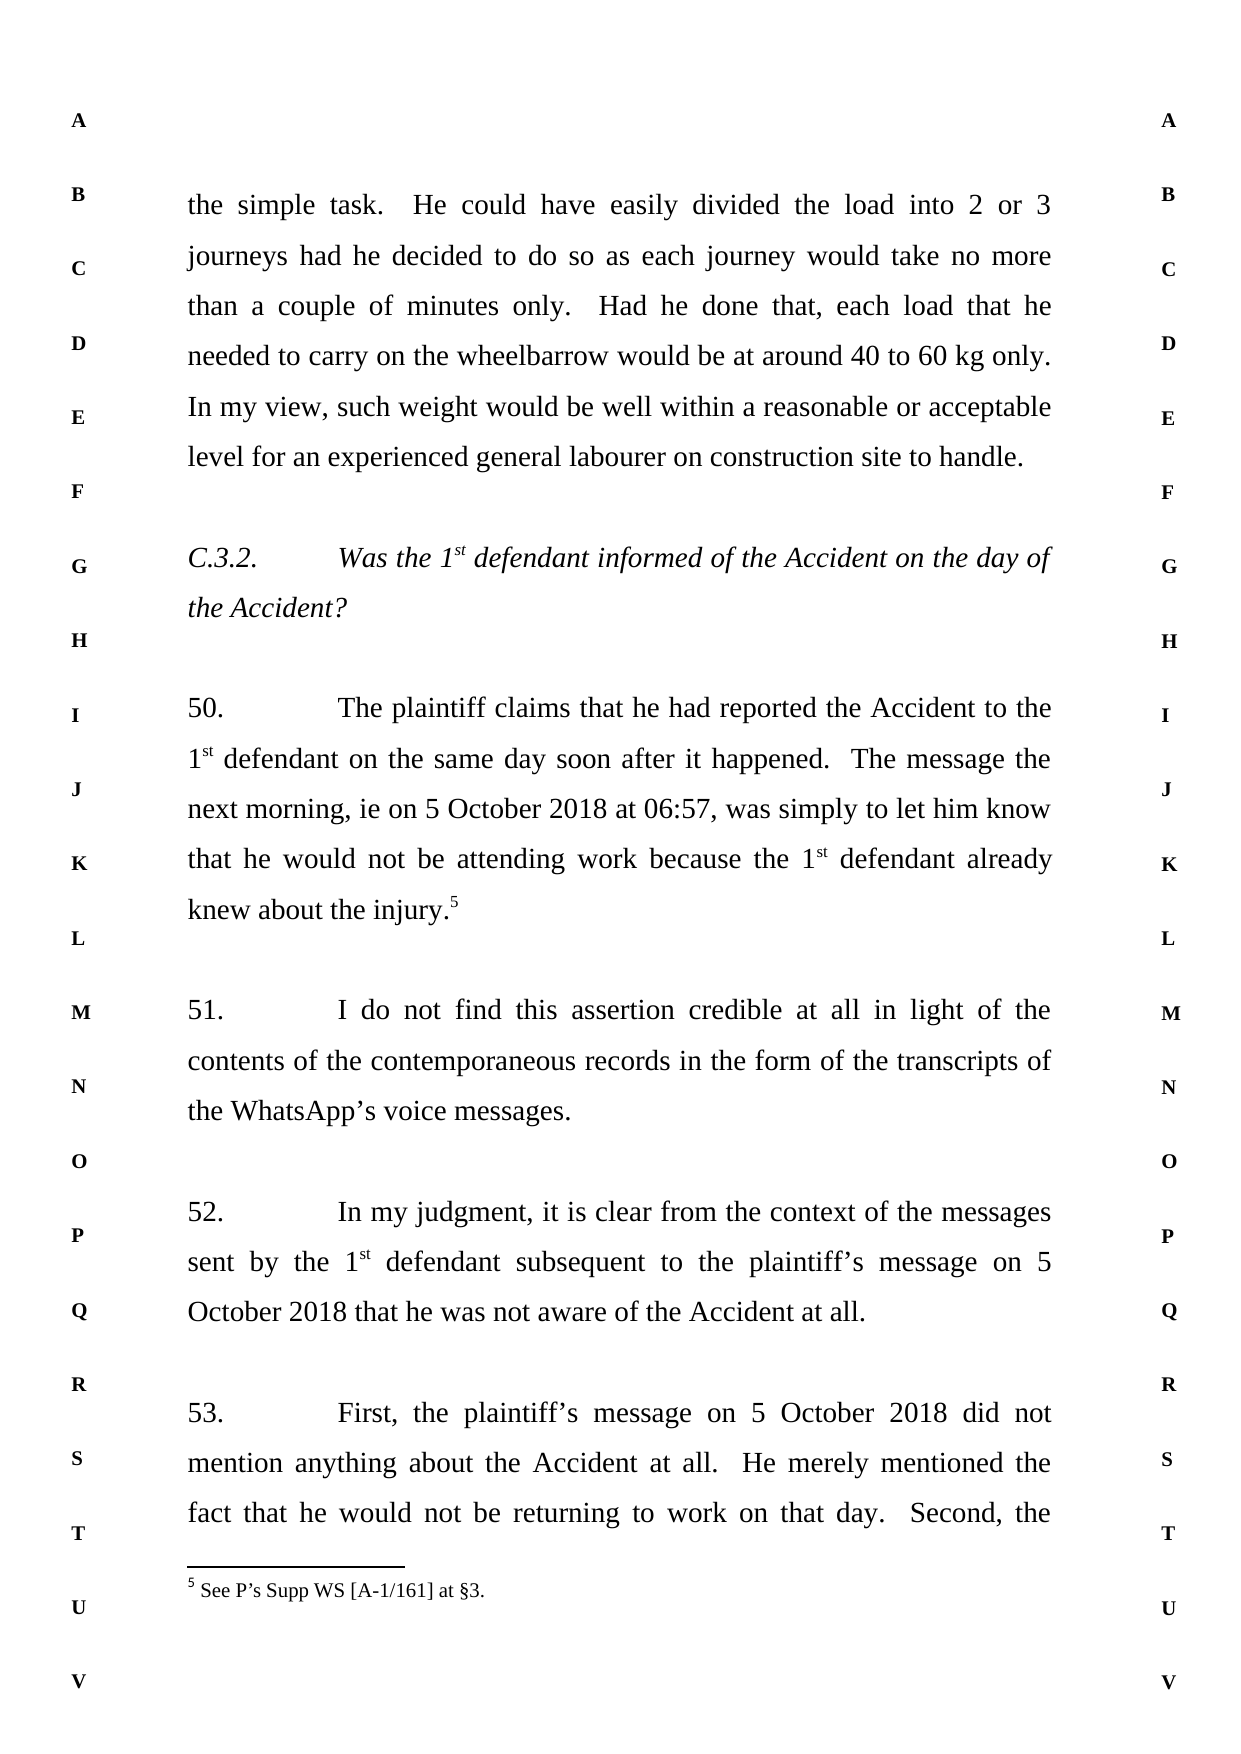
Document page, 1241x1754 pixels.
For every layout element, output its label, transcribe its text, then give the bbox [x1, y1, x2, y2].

list In my judgment, it is clear from the context of the messages sent by the 1st defendant subsequent to the plaintiff’s message on 5 October 2018 that he was not aware of the Accident at all. [187, 1194, 1053, 1328]
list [187, 187, 1053, 473]
list I do not find this assertion credible at all in light of the contents of the contemporaneous records in the form of the transcripts of the WhatsApp’s voice messages. [187, 992, 1053, 1127]
list The plaintiff claims that he had reported the Accident to the 1st defendant on the same day soon after it happened. The message the next morning, ie on 5 October 2018 at 06:57, was simply to let him know that he would not be attending work because the 1st defendant already knew about the injury. [187, 691, 1053, 925]
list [187, 1395, 1053, 1529]
list C.3.2. Was the 1st defendant informed of the Accident on the day of the Accident? [187, 540, 1053, 623]
